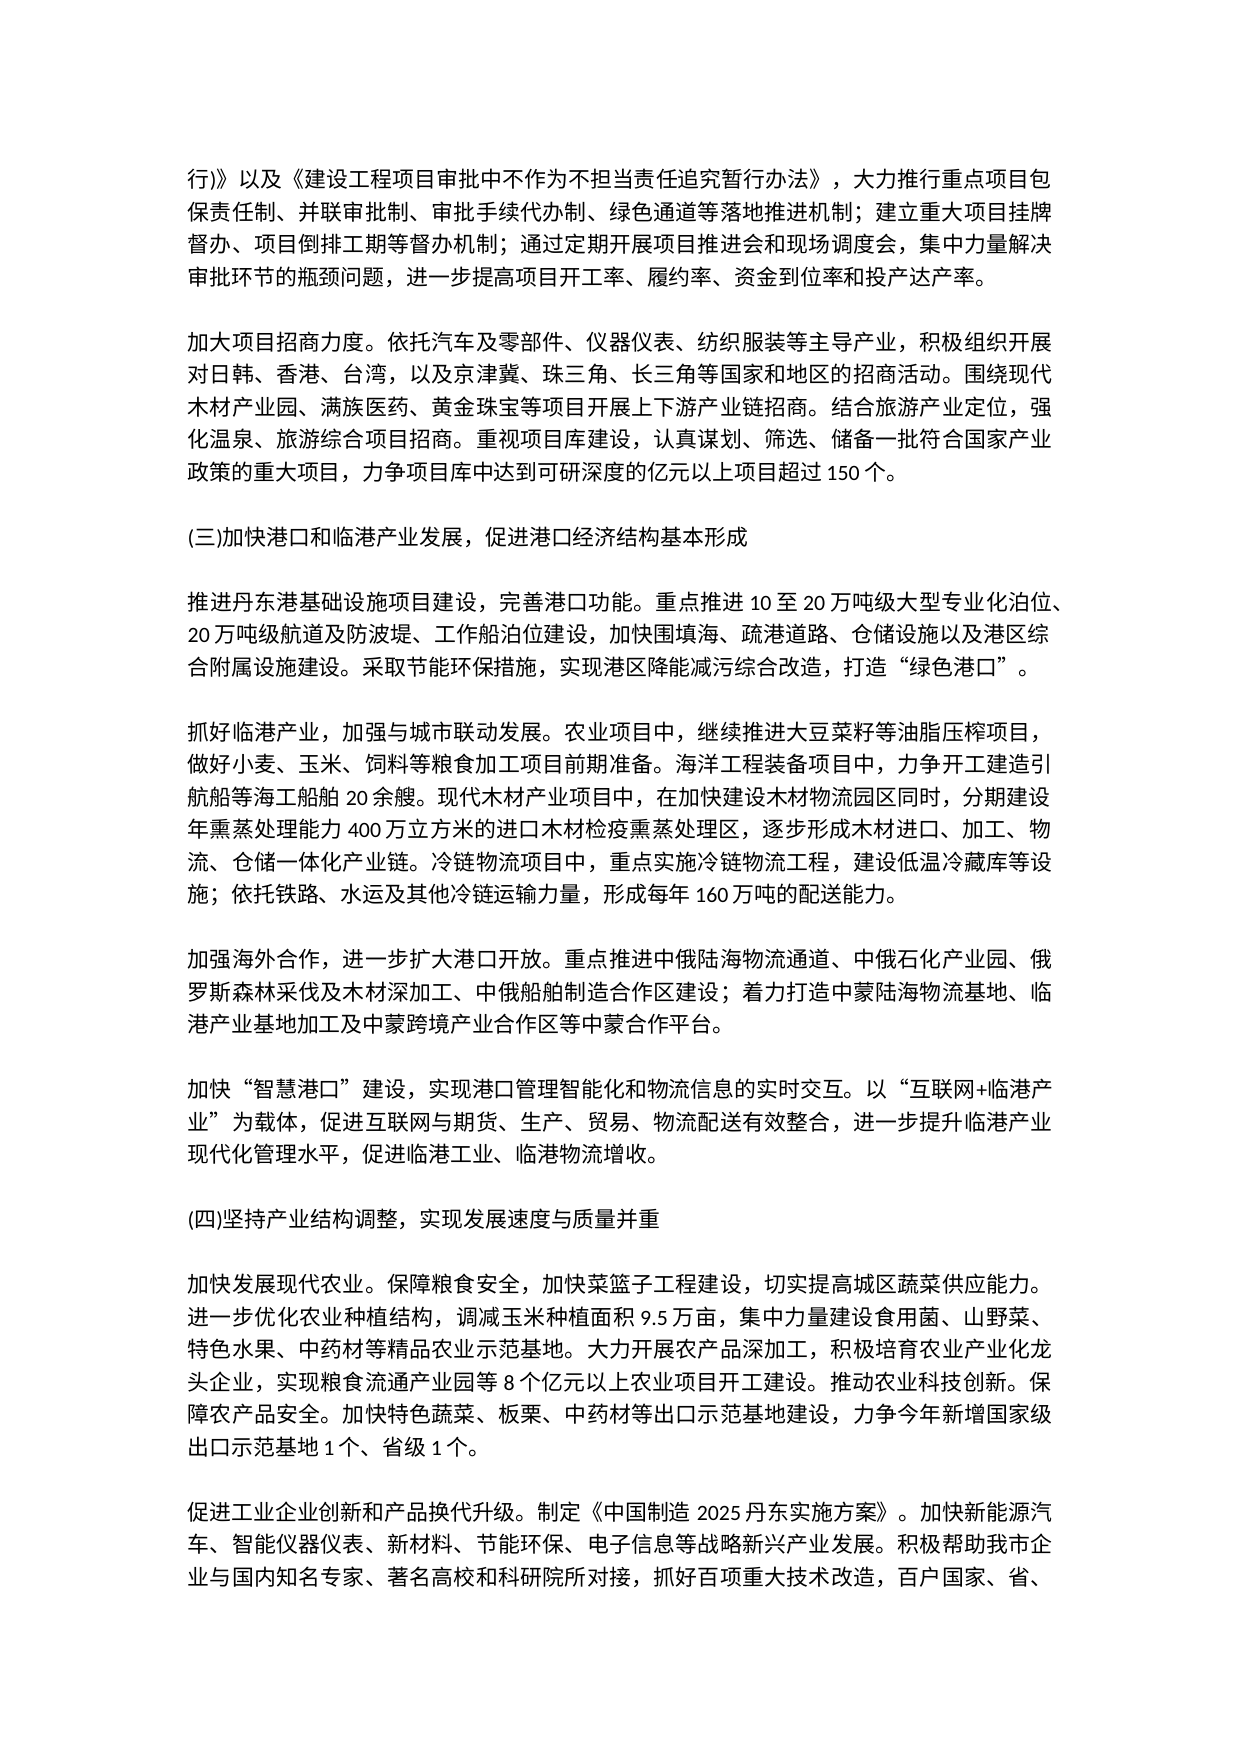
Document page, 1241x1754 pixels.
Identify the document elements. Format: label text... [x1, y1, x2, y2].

text (四)坚持产业结构调整，实现发展速度与质量并重 [187, 1202, 1053, 1234]
text 加强海外合作，进一步扩大港口开放。重点推进中俄陆海物流通道、中俄石化产业园、俄罗斯森林采伐及木材深加工、中俄船舶制造合作区建设；着力打造中蒙陆海物流基地、临港产业基地加工及中蒙跨境产业合作区等中蒙合作平台。 [187, 942, 1053, 1039]
text 抓好临港产业，加强与城市联动发展。农业项目中，继续推进大豆菜籽等油脂压榨项目，做好小麦、玉米、饲料等粮食加工项目前期准备。海洋工程装备项目中，力争开工建造引航船等海工船舶20余艘。现代木材产业项目中，在加快建设木材物流园区同时，分期建设年熏蒸处理能力400万立方米的进口木材检疫熏蒸处理区，逐步形成木材进口、加工、物流、仓储一体化产业链。冷链物流项目中，重点实施冷链物流工程，建设低温冷藏库等设施；依托铁路、水运及其他冷链运输力量，形成每年160万吨的配送能力。 [187, 714, 1053, 909]
text 加快发展现代农业。保障粮食安全，加快菜篮子工程建设，切实提高城区蔬菜供应能力。进一步优化农业种植结构，调减玉米种植面积9.5万亩，集中力量建设食用菌、山野菜、特色水果、中药材等精品农业示范基地。大力开展农产品深加工，积极培育农业产业化龙头企业，实现粮食流通产业园等8个亿元以上农业项目开工建设。推动农业科技创新。保障农产品安全。加快特色蔬菜、板栗、中药材等出口示范基地建设，力争今年新增国家级出口示范基地1个、省级1个。 [187, 1267, 1053, 1462]
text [187, 1494, 1053, 1592]
text (三)加快港口和临港产业发展，促进港口经济结构基本形成 [187, 519, 1053, 552]
text 加快“智慧港口”建设，实现港口管理智能化和物流信息的实时交互。以“互联网+临港产业”为载体，促进互联网与期货、生产、贸易、物流配送有效整合，进一步提升临港产业现代化管理水平，促进临港工业、临港物流增收。 [187, 1072, 1053, 1169]
text 加大项目招商力度。依托汽车及零部件、仪器仪表、纺织服装等主导产业，积极组织开展对日韩、香港、台湾，以及京津冀、珠三角、长三角等国家和地区的招商活动。围绕现代木材产业园、满族医药、黄金珠宝等项目开展上下游产业链招商。结合旅游产业定位，强化温泉、旅游综合项目招商。重视项目库建设，认真谋划、筛选、储备一批符合国家产业政策的重大项目，力争项目库中达到可研深度的亿元以上项目超过150个。 [187, 324, 1053, 487]
text 推进丹东港基础设施项目建设，完善港口功能。重点推进10至20万吨级大型专业化泊位、20万吨级航道及防波堤、工作船泊位建设，加快围填海、疏港道路、仓储设施以及港区综合附属设施建设。采取节能环保措施，实现港区降能减污综合改造，打造“绿色港口”。 [187, 584, 1053, 682]
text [187, 162, 1053, 292]
